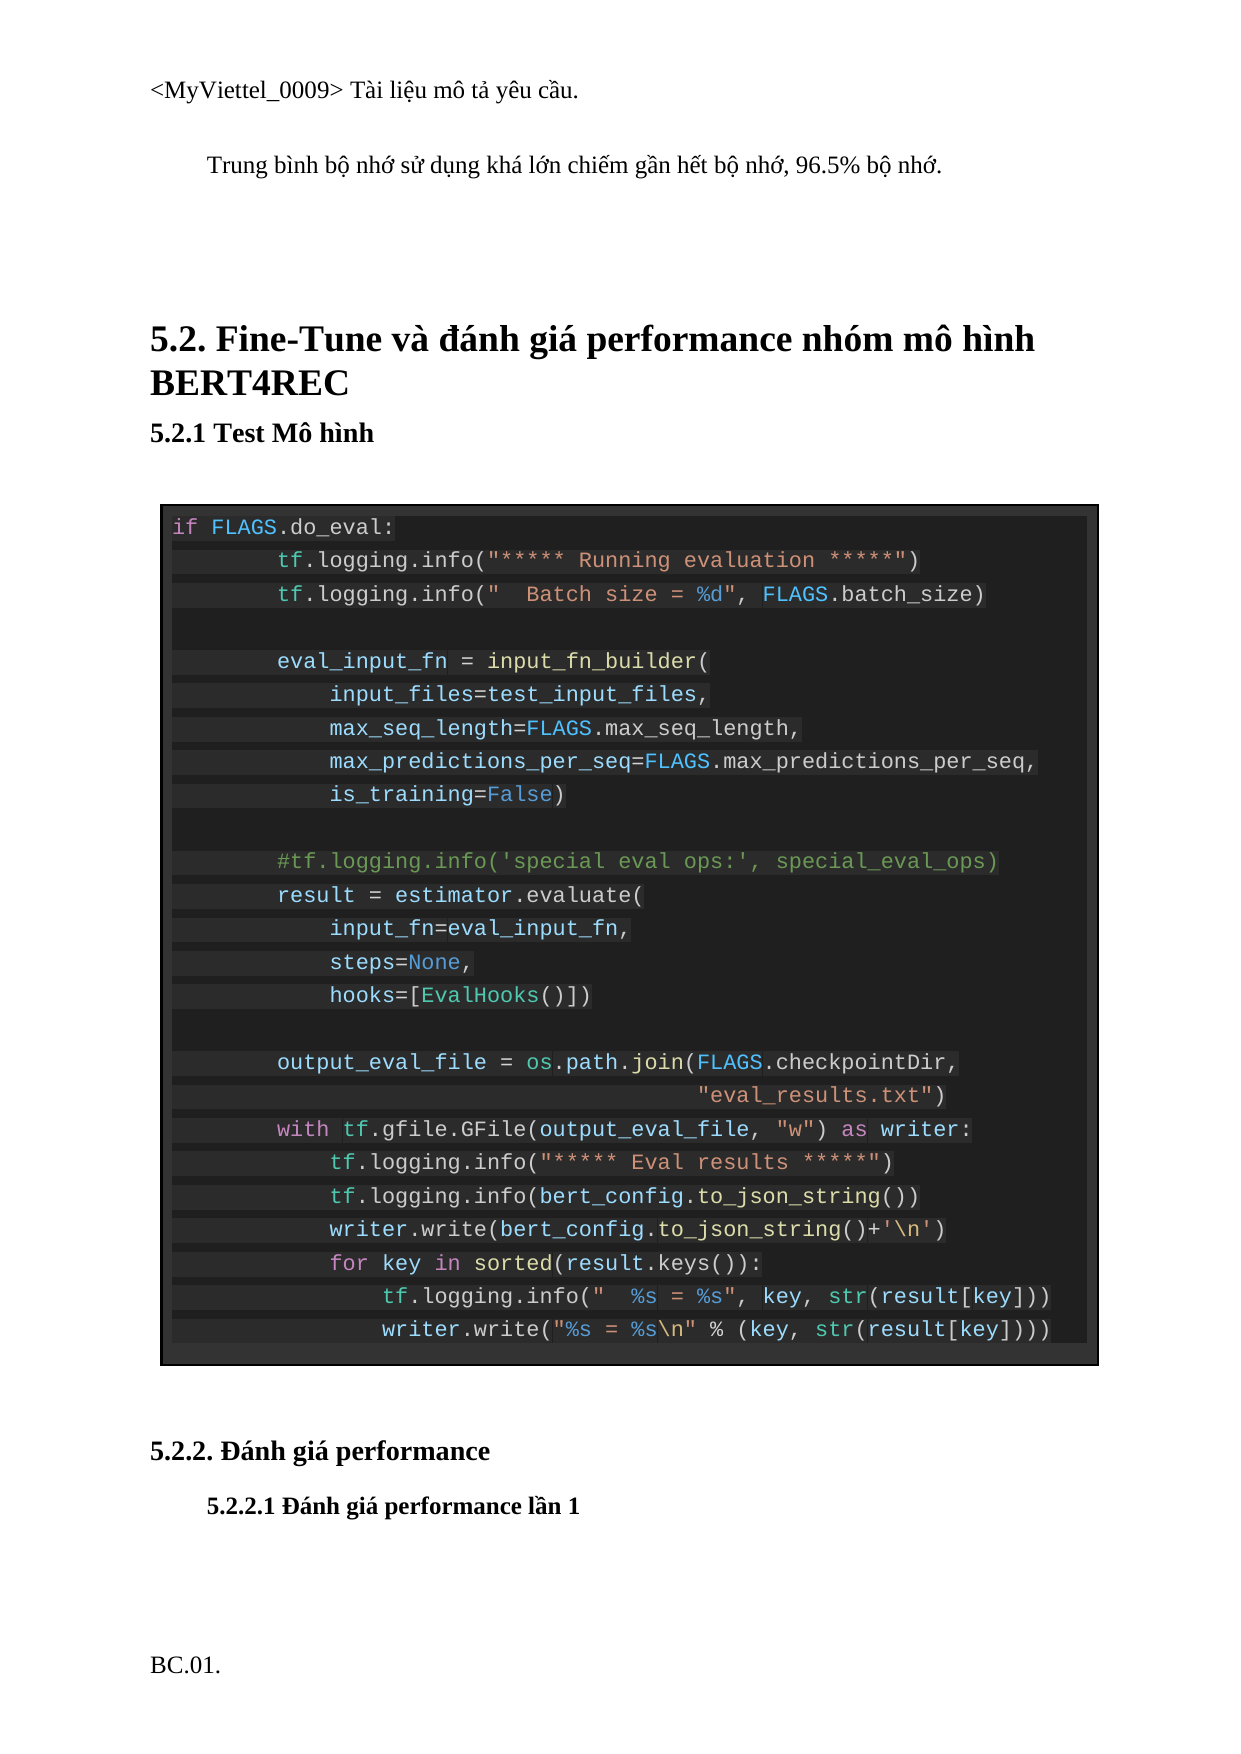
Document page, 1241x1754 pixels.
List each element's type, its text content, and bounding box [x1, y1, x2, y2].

table_header if FLAGS.do_eval: tf.logging.info("***** Running evaluation *****") tf.logging.info(" Batch size = %d", FLAGS.batch_size) eval_input_fn = input_fn_builder( input_files=test_input_files, max_seq_length=FLAGS.max_seq_length, max_predictions_per_seq=FLAGS.max_predictions_per_seq, is_training=False) #tf.logging.info('special eval ops:', special_eval_ops) result = estimator.evaluate( input_fn=eval_input_fn, steps=None, hooks=[EvalHooks()]) output_eval_file = os.path.join(FLAGS.checkpointDir, "eval_results.txt") with tf.gfile.GFile(output_eval_file, "w") as writer: tf.logging.info("***** Eval results *****") tf.logging.info(bert_config.to_json_string()) writer.write(bert_config.to_json_string()+'\n') for key in sorted(result.keys()): tf.logging.info(" %s = %s", key, str(result[key])) writer.write("%s = %s\n" % (key, str(result[key]))) [163, 506, 1097, 1364]
subtitle 5.2.2. Đánh giá performance [150, 1434, 1087, 1466]
text Trung bình bộ nhớ sử dụng khá lớn chiếm gần hết bộ nhớ, 96.5% bộ nhớ. [207, 150, 1087, 179]
subtitle 5.2.1 Test Mô hình [150, 416, 1087, 448]
subtitle 5.2. Fine-Tune và đánh giá performance nhóm mô hình BERT4REC [150, 317, 1087, 403]
subtitle 5.2.2.1 Đánh giá performance lần 1 [207, 1491, 1087, 1520]
